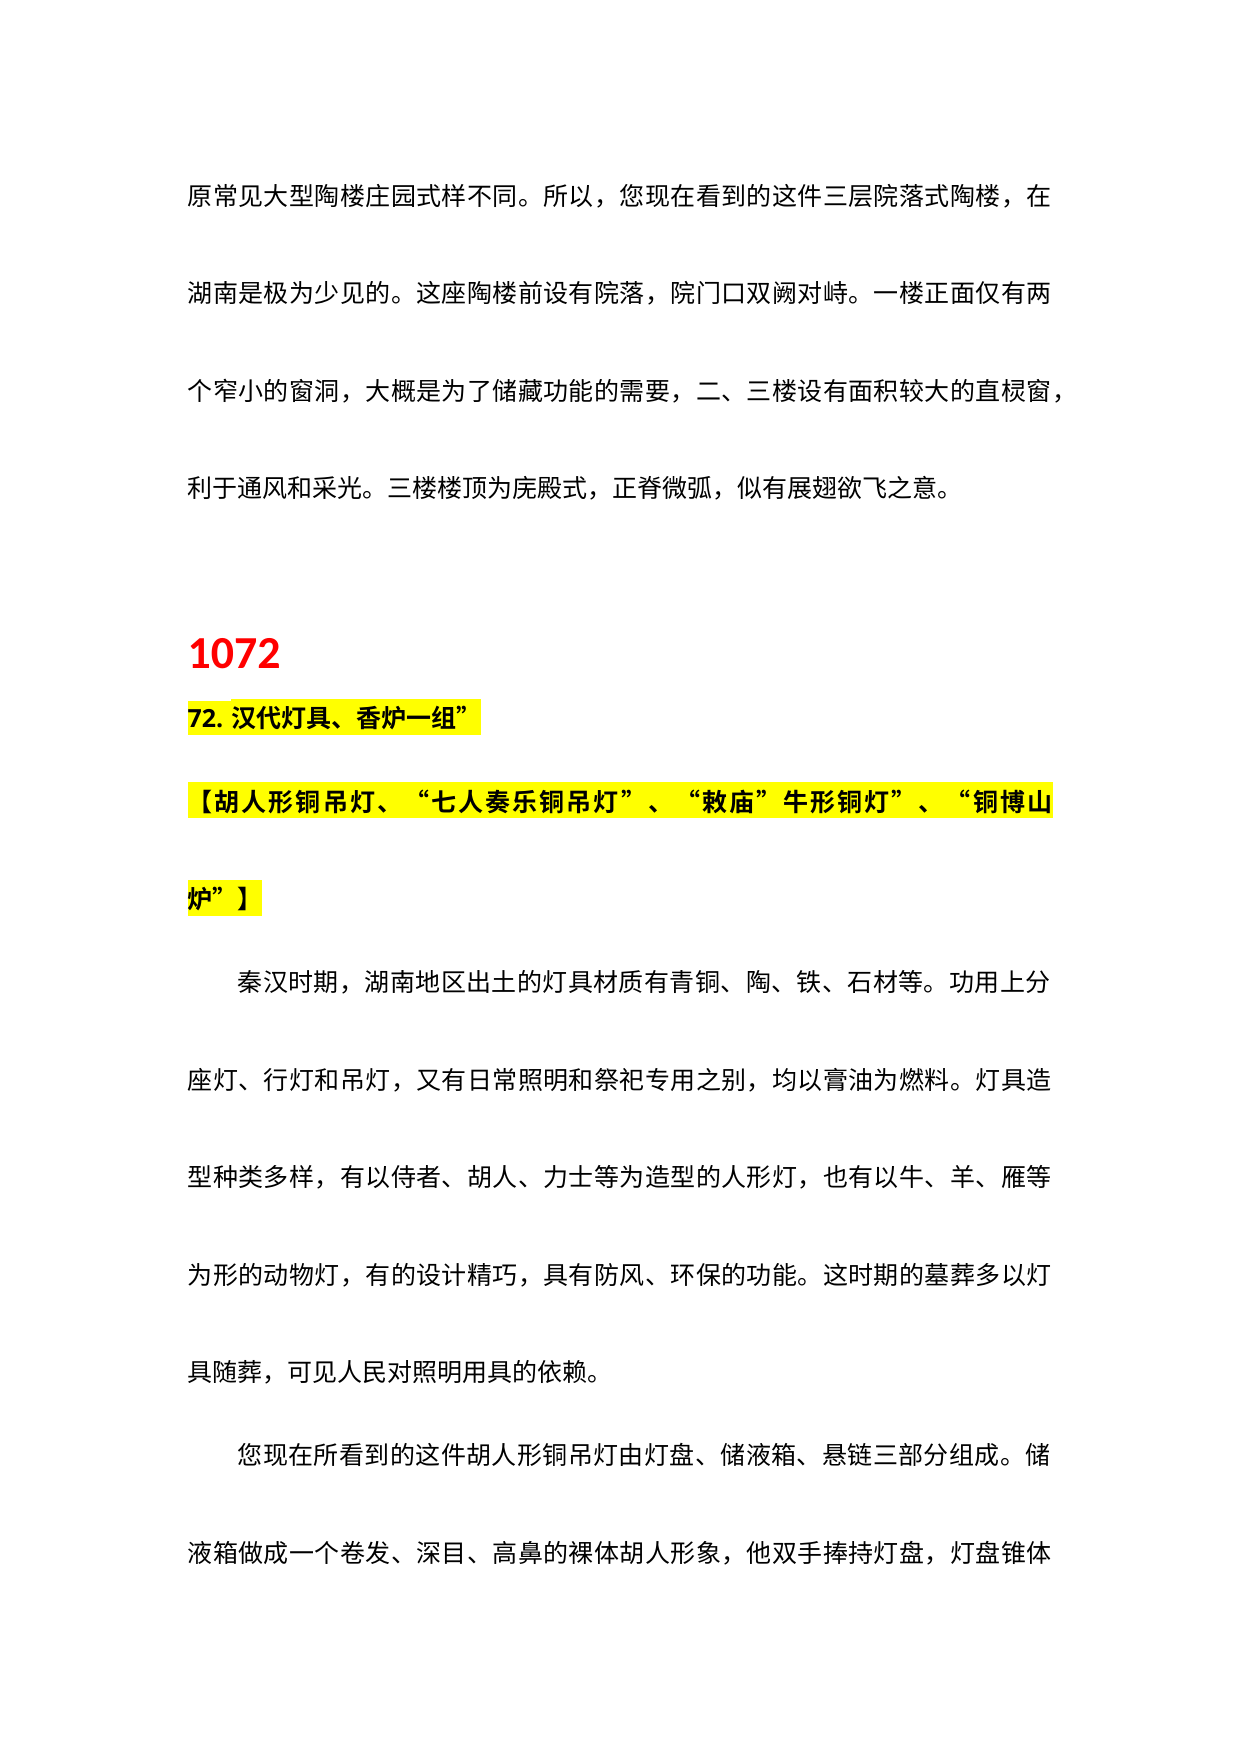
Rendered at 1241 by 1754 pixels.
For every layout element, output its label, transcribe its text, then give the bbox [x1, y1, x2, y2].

text 1072 [187, 619, 1053, 684]
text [187, 1421, 1053, 1584]
list 汉代灯具、香炉一组” [187, 684, 1053, 749]
text 【胡人形铜吊灯、“七人奏乐铜吊灯”、“敕庙”牛形铜灯”、“铜博山炉”】 [187, 768, 1053, 930]
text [187, 162, 1053, 519]
text 秦汉时期，湖南地区出土的灯具材质有青铜、陶、铁、石材等。功用上分座灯、行灯和吊灯，又有日常照明和祭祀专用之别，均以膏油为燃料。灯具造型种类多样，有以侍者、胡人、力士等为造型的人形灯，也有以牛、羊、雁等为形的动物灯，有的设计精巧，具有防风、环保的功能。这时期的墓葬多以灯具随葬，可见人民对照明用具的依赖。 [187, 948, 1053, 1403]
